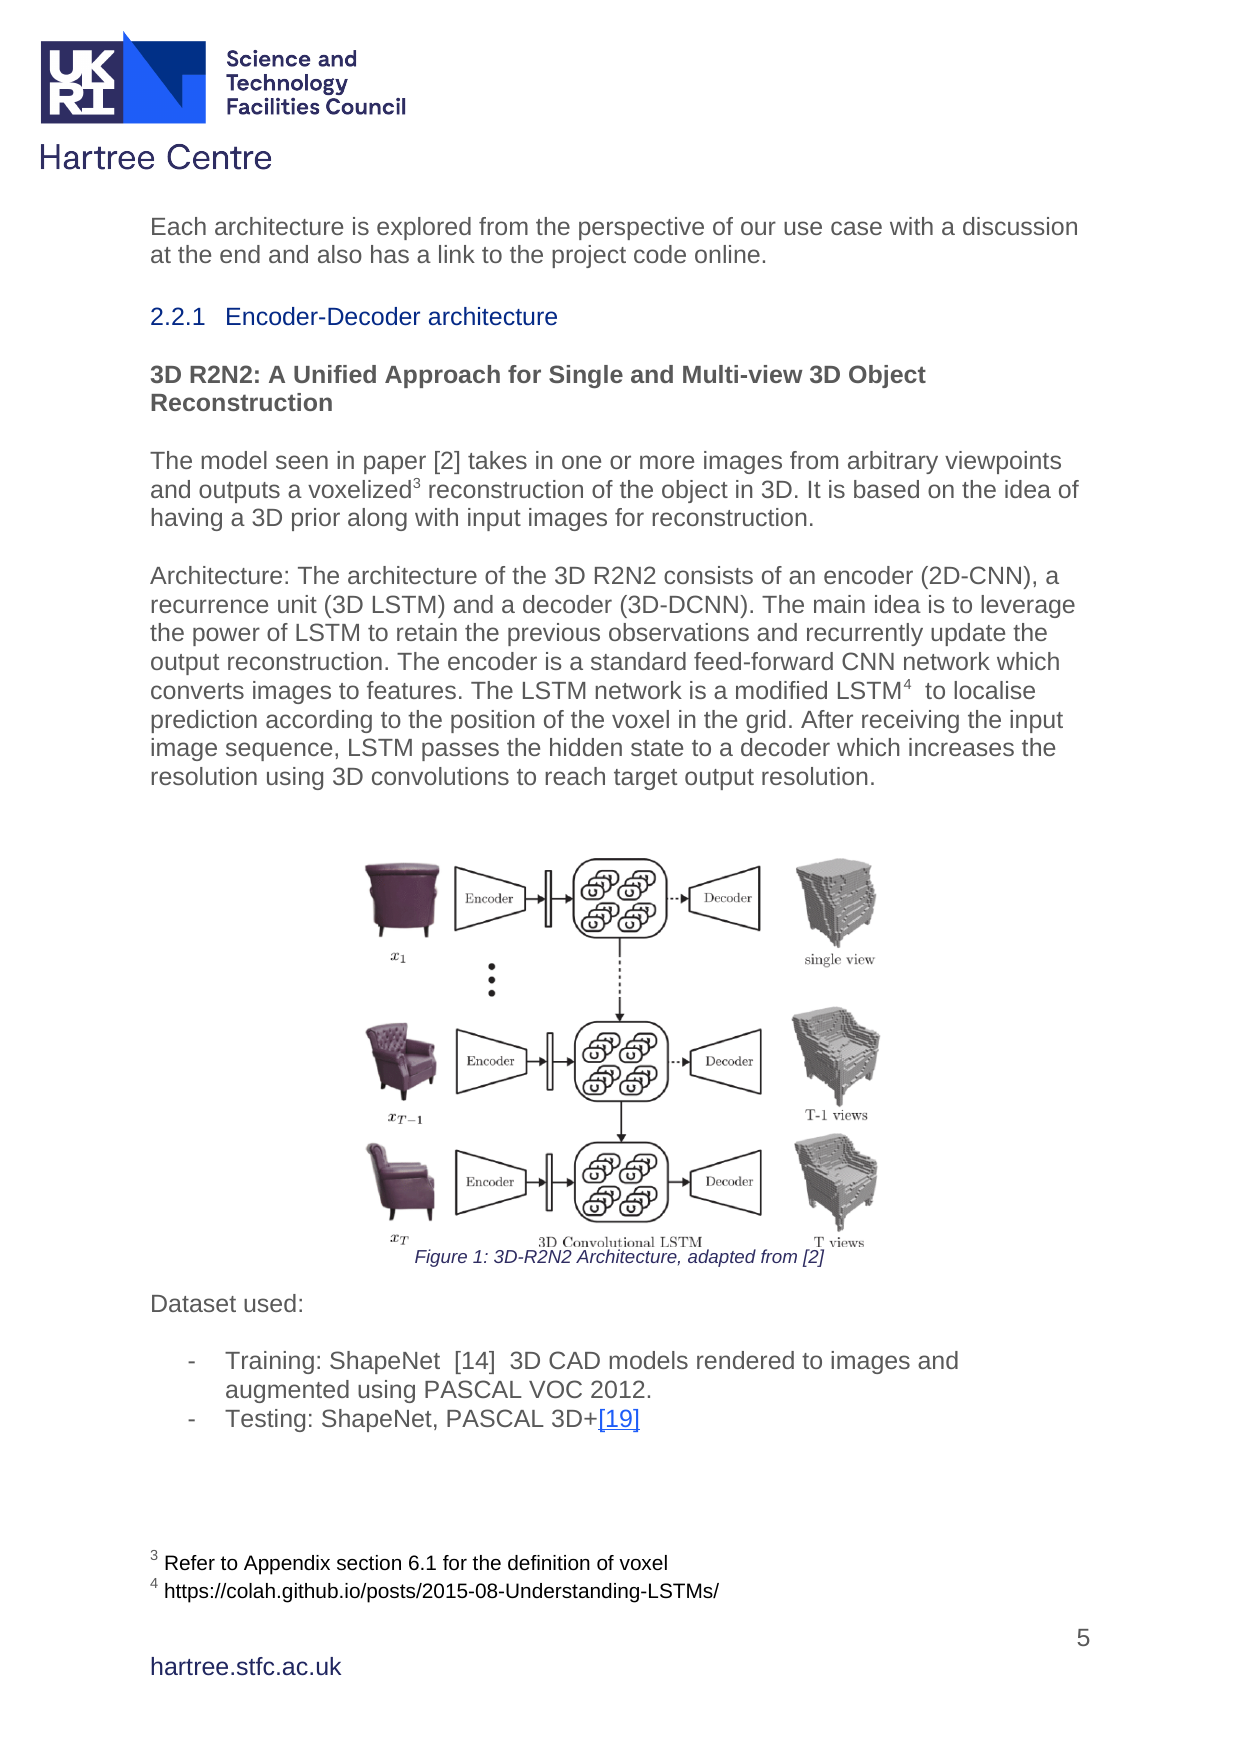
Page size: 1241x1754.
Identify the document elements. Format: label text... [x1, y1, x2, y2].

list Training: ShapeNet [14] 3D CAD models rendered to images and augmented using PASCAL VOC 2012. [187, 1346, 1090, 1404]
text The model seen in paper [2] takes in one or more images from arbitrary viewpoints and outputs a voxelized reconstruction of the object in 3D. It is based on the idea of having a 3D prior along with input images for reconstruction. [150, 446, 1090, 532]
text Figure 1: 3D-R2N2 Architecture, adapted from [2] [150, 1246, 1090, 1268]
text Each architecture is explored from the perspective of our use case with a discussion at the end and also has a link to the project code online. [150, 212, 1090, 269]
picture [347, 819, 894, 1247]
text Architecture: The architecture of the 3D R2N2 consists of an encoder (2D-CNN), a recurrence unit (3D LSTM) and a decoder (3D-DCNN). The main idea is to leverage the power of LSTM to retain the previous observations and recurrently update the output reconstruction. The encoder is a standard feed-forward CNN network which converts images to features. The LSTM network is a modified LSTM to localise prediction according to the position of the voxel in the grid. After receiving the input image sequence, LSTM passes the hidden state to a decoder which increases the resolution using 3D convolutions to reach target output resolution. [150, 561, 1090, 791]
subtitle Encoder-Decoder architecture [150, 302, 1090, 331]
text 3D R2N2: A Unified Approach for Single and Multi-view 3D Object Reconstruction [150, 359, 1090, 417]
picture [16, 16, 430, 194]
text Dataset used: [150, 1289, 1090, 1317]
list Testing: ShapeNet, PASCAL 3D+[19] [187, 1404, 1090, 1432]
